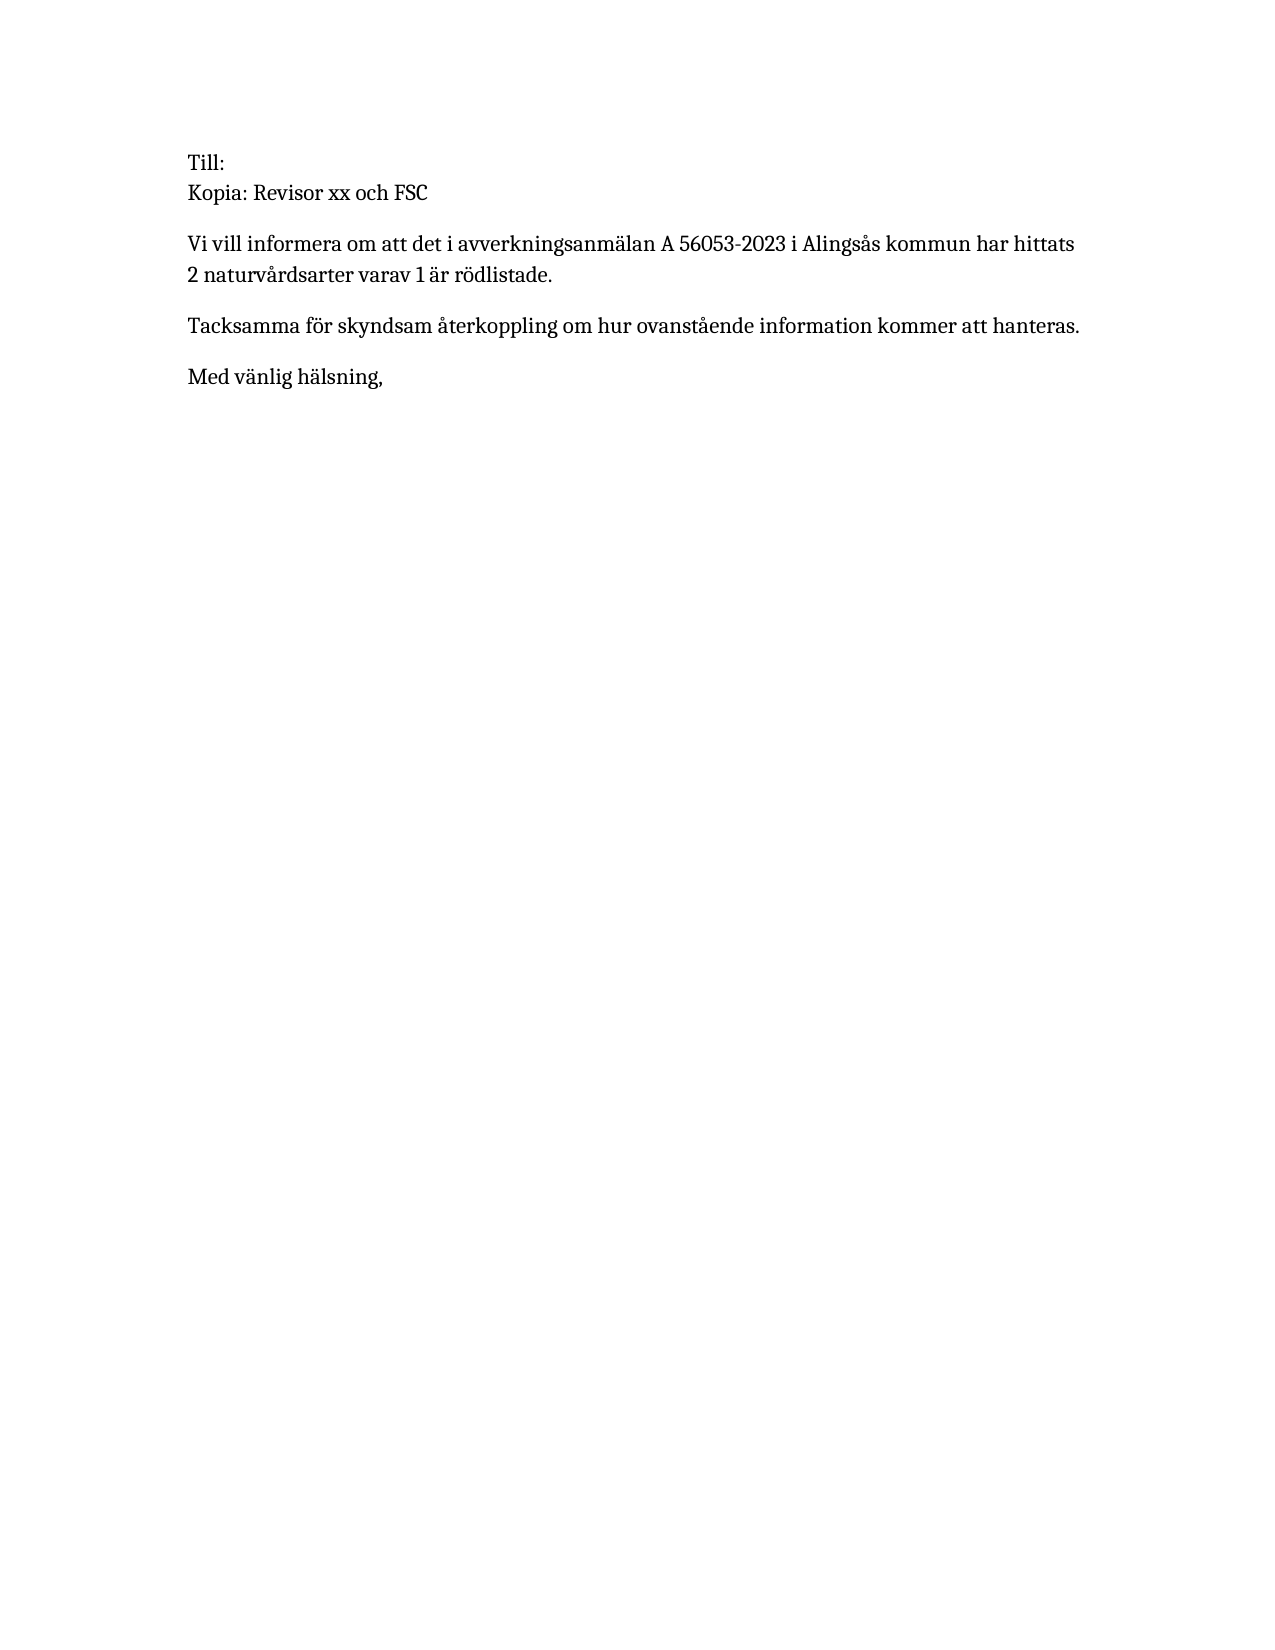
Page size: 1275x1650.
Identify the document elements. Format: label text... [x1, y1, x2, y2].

text Tacksamma för skyndsam återkoppling om hur ovanstående information kommer att hanteras. [187, 312, 1087, 339]
text Till: Kopia: Revisor xx och FSC [187, 150, 1087, 207]
text Med vänlig hälsning, [187, 363, 1087, 420]
text Vi vill informera om att det i avverkningsanmälan A 56053-2023 i Alingsås kommun har hittats 2 naturvårdsarter varav 1 är rödlistade. [187, 231, 1087, 288]
